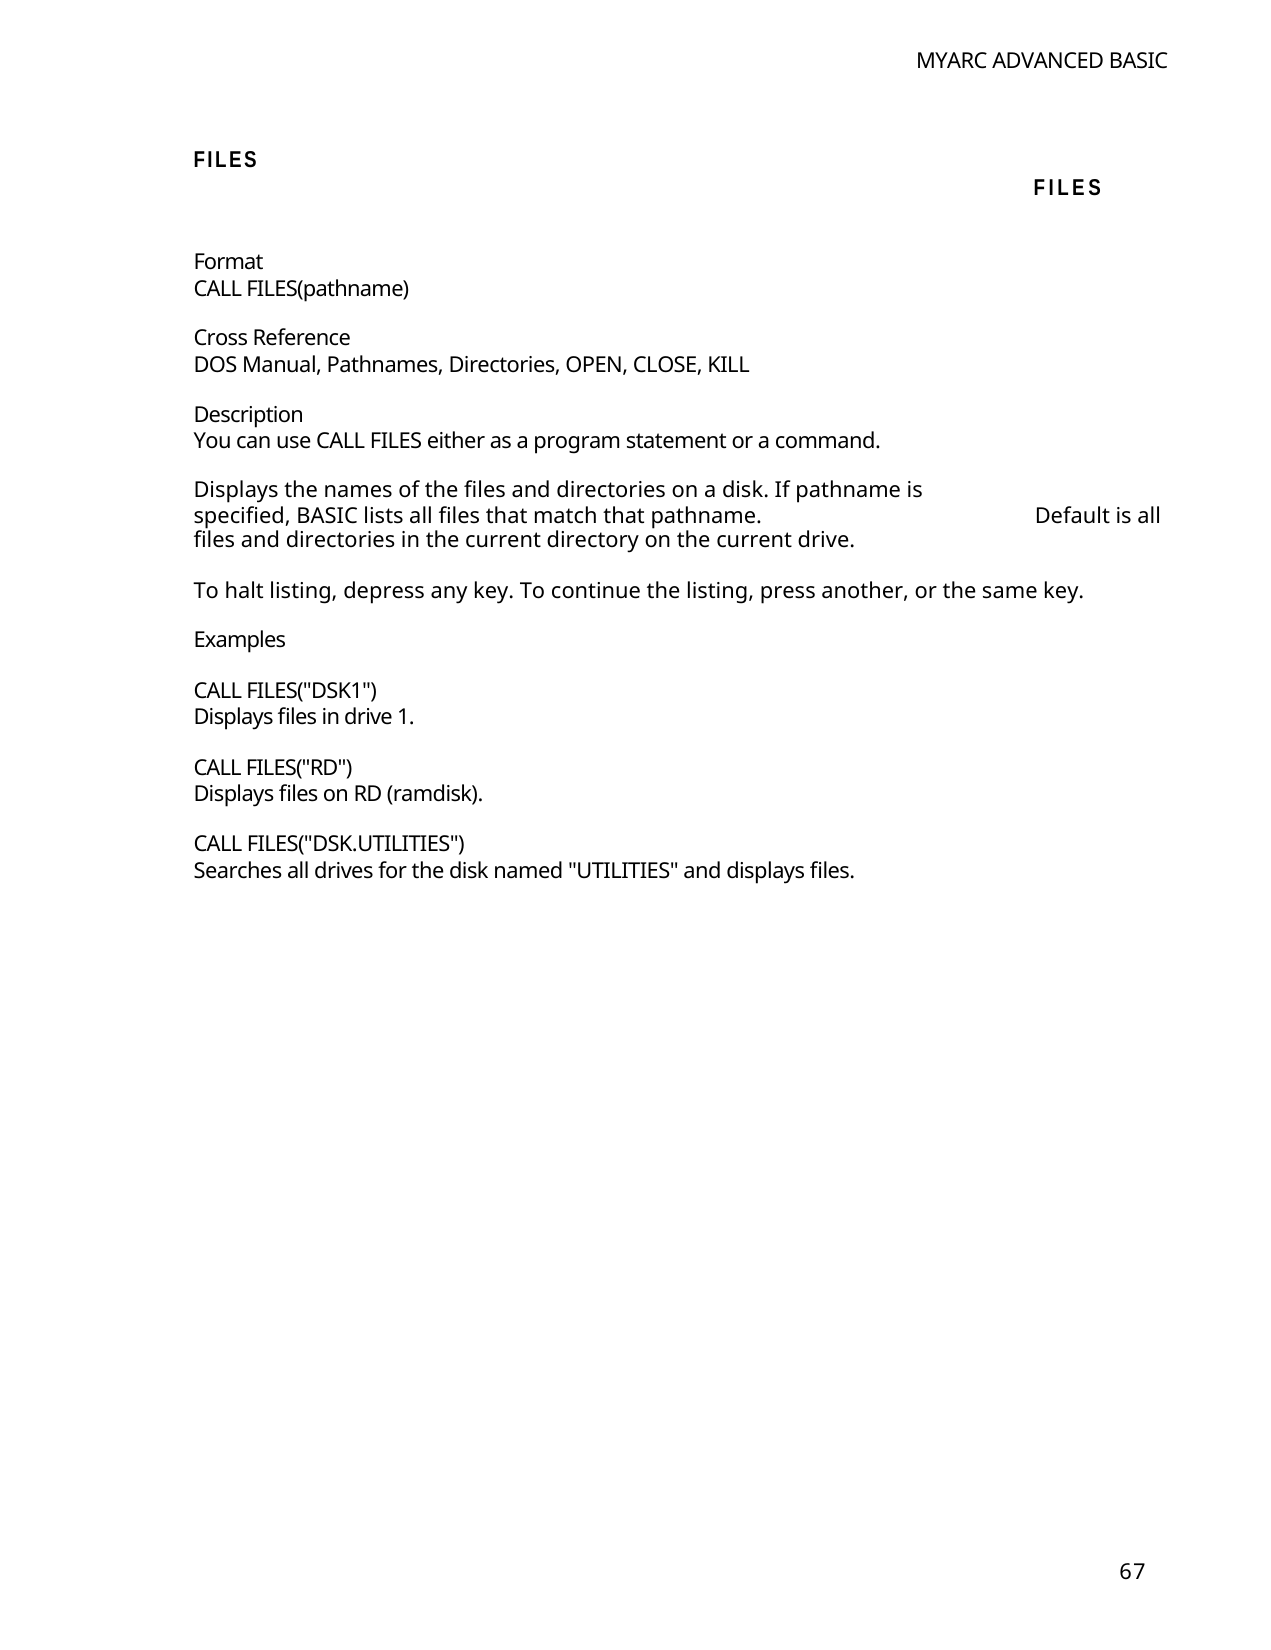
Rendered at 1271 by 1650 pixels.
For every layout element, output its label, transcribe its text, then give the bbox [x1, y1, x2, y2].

text Format [193, 251, 1168, 274]
text specified, BASIC lists all files that match that pathname. Default is all files and directories in the current directory on the current drive. [193, 504, 1168, 552]
text Description [193, 404, 1168, 426]
text CALL FILES("DSK.UTILITIES") [193, 834, 1168, 856]
text You can use CALL FILES either as a program statement or a command. [193, 429, 1168, 453]
text CALL FILES(pathname) [193, 277, 1168, 301]
text MYARC ADVANCED BASIC [193, 50, 1168, 73]
text Examples [193, 630, 1168, 652]
text DOS Manual, Pathnames, Directories, OPEN, CLOSE, KILL [193, 353, 1168, 377]
text FILES [1033, 174, 1168, 201]
text Cross Reference [193, 328, 1168, 350]
text To halt listing, depress any key. To continue the listing, press another, or the same key. [193, 579, 1168, 603]
text FILES [193, 147, 1168, 173]
text Searches all drives for the disk named "UTILITIES" and displays files. [193, 859, 1168, 883]
text Displays files in drive 1. [193, 706, 1168, 729]
text Displays the names of the files and directories on a disk. If pathname is [193, 479, 1168, 502]
text Displays files on RD (ramdisk). [193, 782, 1168, 806]
text CALL FILES("DSK1") [193, 680, 1168, 703]
text CALL FILES("RD") [193, 757, 1168, 780]
